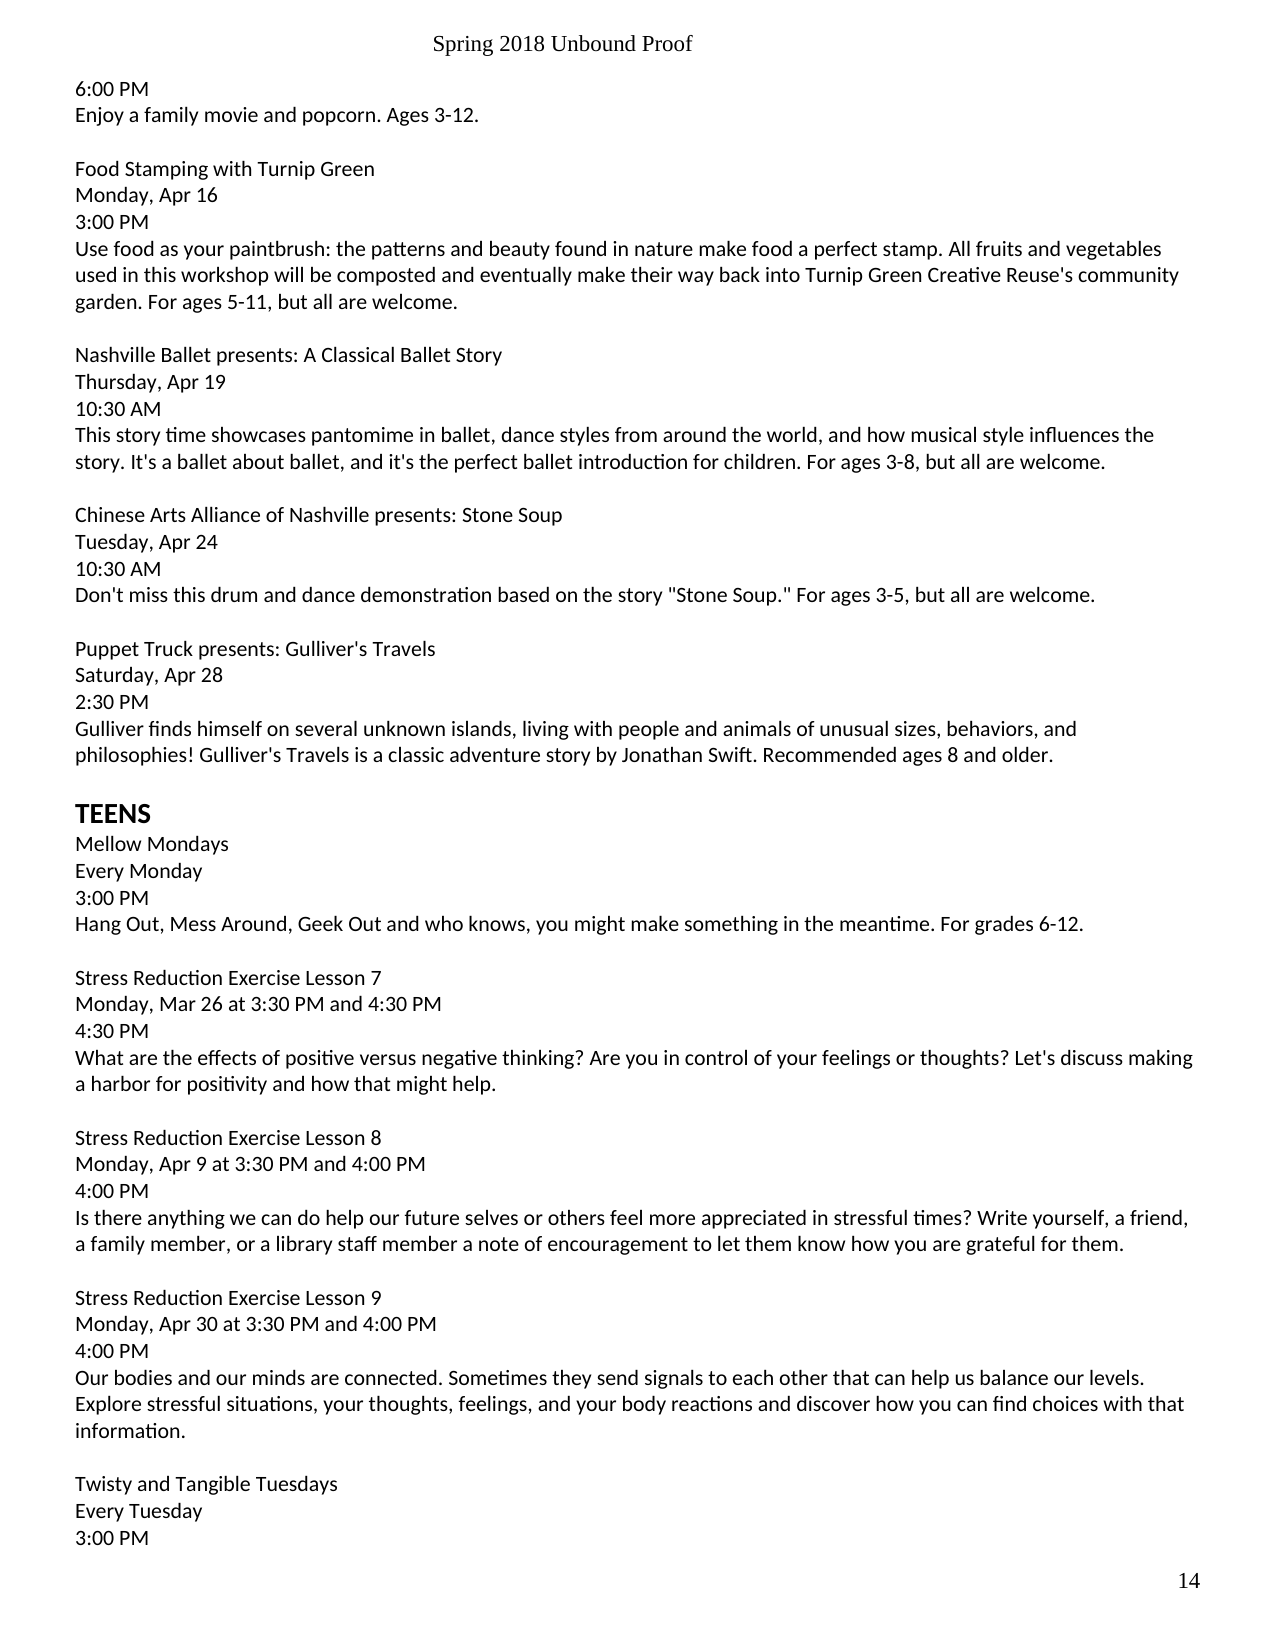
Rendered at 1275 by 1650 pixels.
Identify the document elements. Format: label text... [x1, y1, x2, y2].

text 4:00 PM [75, 1177, 1200, 1204]
text 10:30 AM [75, 555, 1200, 582]
text Food Stamping with Turnip Green [75, 155, 1200, 182]
text Enjoy a family movie and popcorn. Ages 3-12. [75, 102, 1200, 128]
text Every Tuesday [75, 1497, 1200, 1524]
text Monday, Apr 9 at 3:30 PM and 4:00 PM [75, 1151, 1200, 1177]
text Stress Reduction Exercise Lesson 7 [75, 964, 1200, 991]
text Tuesday, Apr 24 [75, 528, 1200, 555]
text Puppet Truck presents: Gulliver's Travels [75, 635, 1200, 662]
text Mellow Mondays [75, 831, 1200, 857]
text 2:30 PM [75, 688, 1200, 715]
text Nashville Ballet presents: A Classical Ballet Story [75, 342, 1200, 368]
text Is there anything we can do help our future selves or others feel more appreciated in stressful times? Write yourself, a friend, a family member, or a library staff member a note of encouragement to let them know how you are grateful for them. [75, 1204, 1200, 1257]
text 3:00 PM [75, 1524, 1200, 1550]
text Use food as your paintbrush: the patterns and beauty found in nature make food a perfect stamp. All fruits and vegetables used in this workshop will be composted and eventually make their way back into Turnip Green Creative Reuse's community garden. For ages 5-11, but all are welcome. [75, 235, 1200, 315]
text This story time showcases pantomime in ballet, dance styles from around the world, and how musical style influences the story. It's a ballet about ballet, and it's the perfect ballet introduction for children. For ages 3-8, but all are welcome. [75, 422, 1200, 475]
text Thursday, Apr 19 [75, 368, 1200, 395]
text Gulliver finds himself on several unknown islands, living with people and animals of unusual sizes, behaviors, and philosophies! Gulliver's Travels is a classic adventure story by Jonathan Swift. Recommended ages 8 and older. [75, 715, 1200, 768]
text Hang Out, Mess Around, Geek Out and who knows, you might make something in the meantime. For grades 6-12. [75, 911, 1200, 937]
text Monday, Apr 30 at 3:30 PM and 4:00 PM [75, 1311, 1200, 1337]
text Monday, Mar 26 at 3:30 PM and 4:30 PM [75, 991, 1200, 1017]
text What are the effects of positive versus negative thinking? Are you in control of your feelings or thoughts? Let's discuss making a harbor for positivity and how that might help. [75, 1044, 1200, 1097]
text Monday, Apr 16 [75, 182, 1200, 208]
text Stress Reduction Exercise Lesson 9 [75, 1284, 1200, 1311]
text Saturday, Apr 28 [75, 662, 1200, 688]
text 4:00 PM [75, 1337, 1200, 1364]
text 4:30 PM [75, 1017, 1200, 1044]
text 6:00 PM [75, 75, 1200, 102]
text Chinese Arts Alliance of Nashville presents: Stone Soup [75, 502, 1200, 528]
text Don't miss this drum and dance demonstration based on the story "Stone Soup." For ages 3-5, but all are welcome. [75, 582, 1200, 608]
text 10:30 AM [75, 395, 1200, 422]
text 3:00 PM [75, 884, 1200, 911]
text 3:00 PM [75, 208, 1200, 235]
text TEENS [75, 795, 1200, 831]
text Twisty and Tangible Tuesdays [75, 1470, 1200, 1497]
text Every Monday [75, 857, 1200, 884]
text Stress Reduction Exercise Lesson 8 [75, 1124, 1200, 1151]
text Our bodies and our minds are connected. Sometimes they send signals to each other that can help us balance our levels. Explore stressful situations, your thoughts, feelings, and your body reactions and discover how you can find choices with that information. [75, 1364, 1200, 1444]
